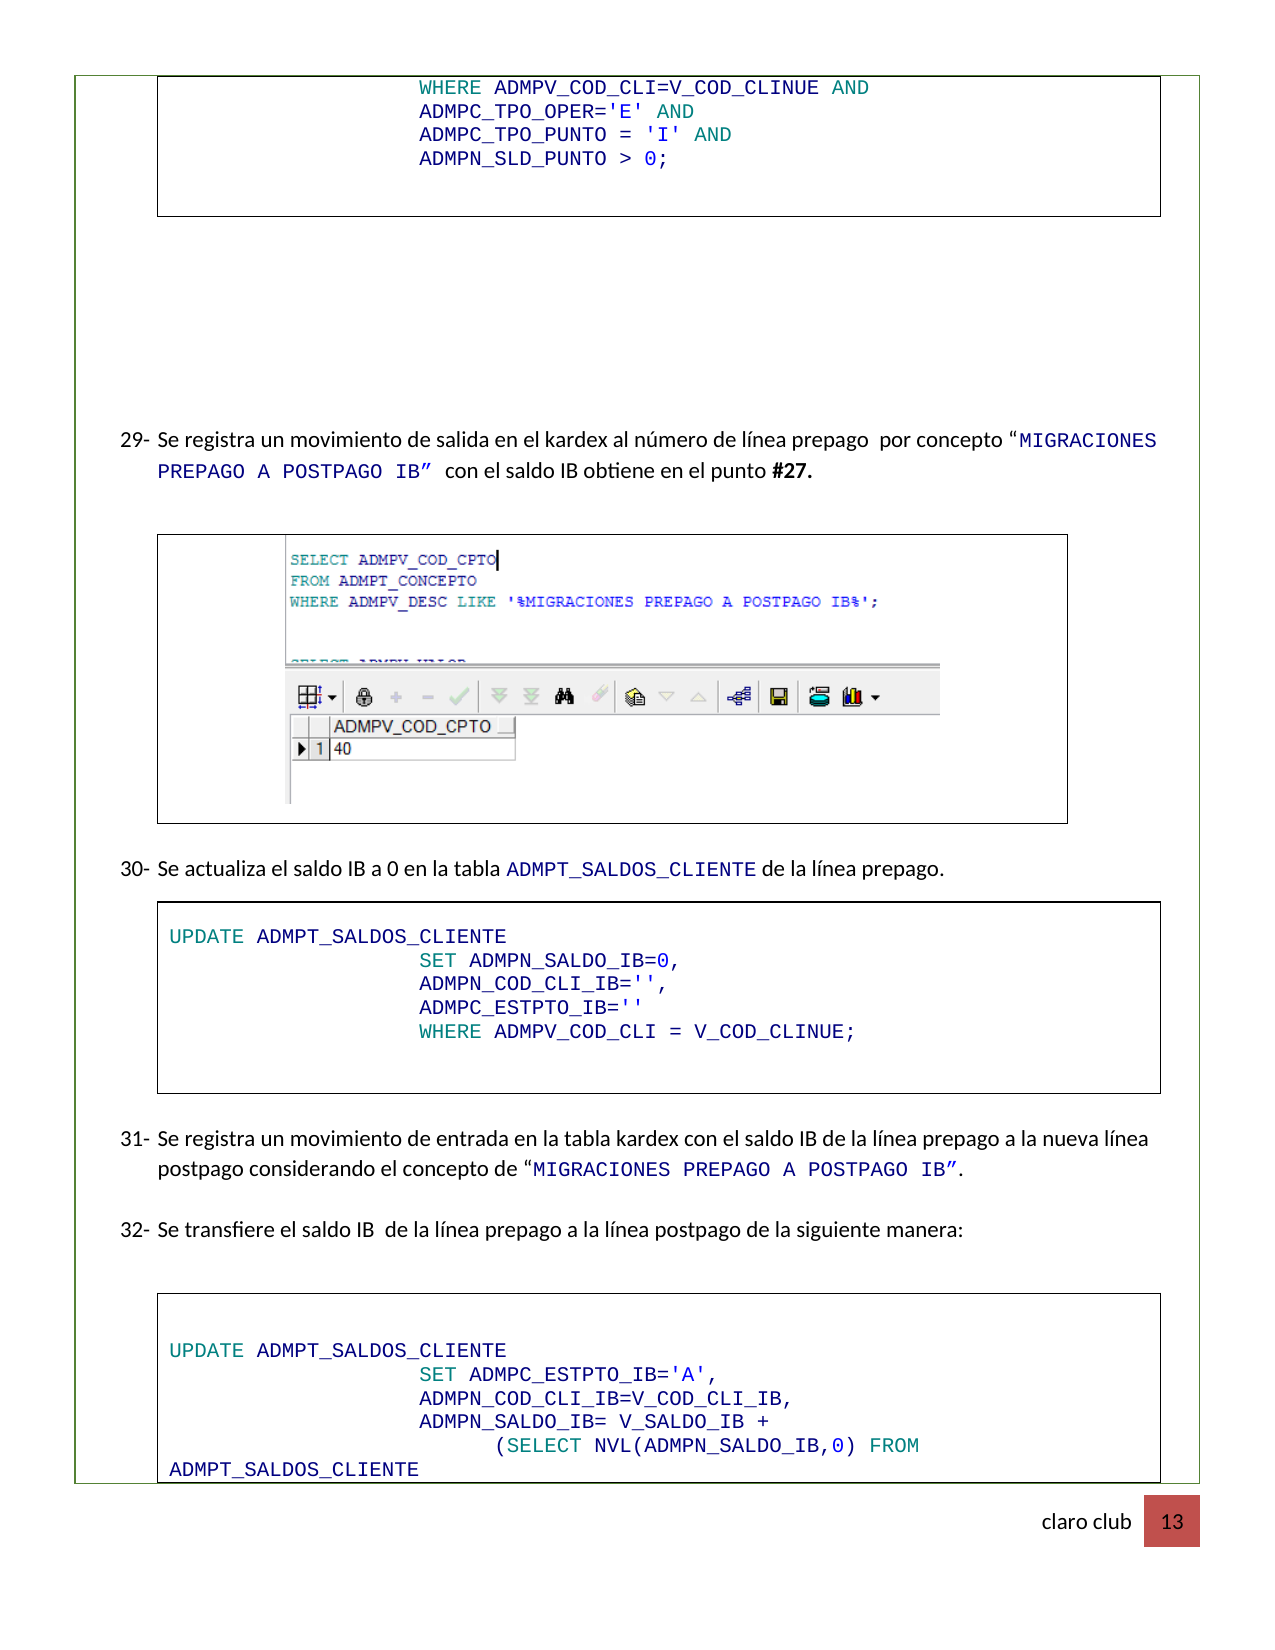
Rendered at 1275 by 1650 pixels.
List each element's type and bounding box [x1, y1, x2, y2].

table_cell [76, 76, 1199, 1483]
picture [285, 535, 940, 804]
